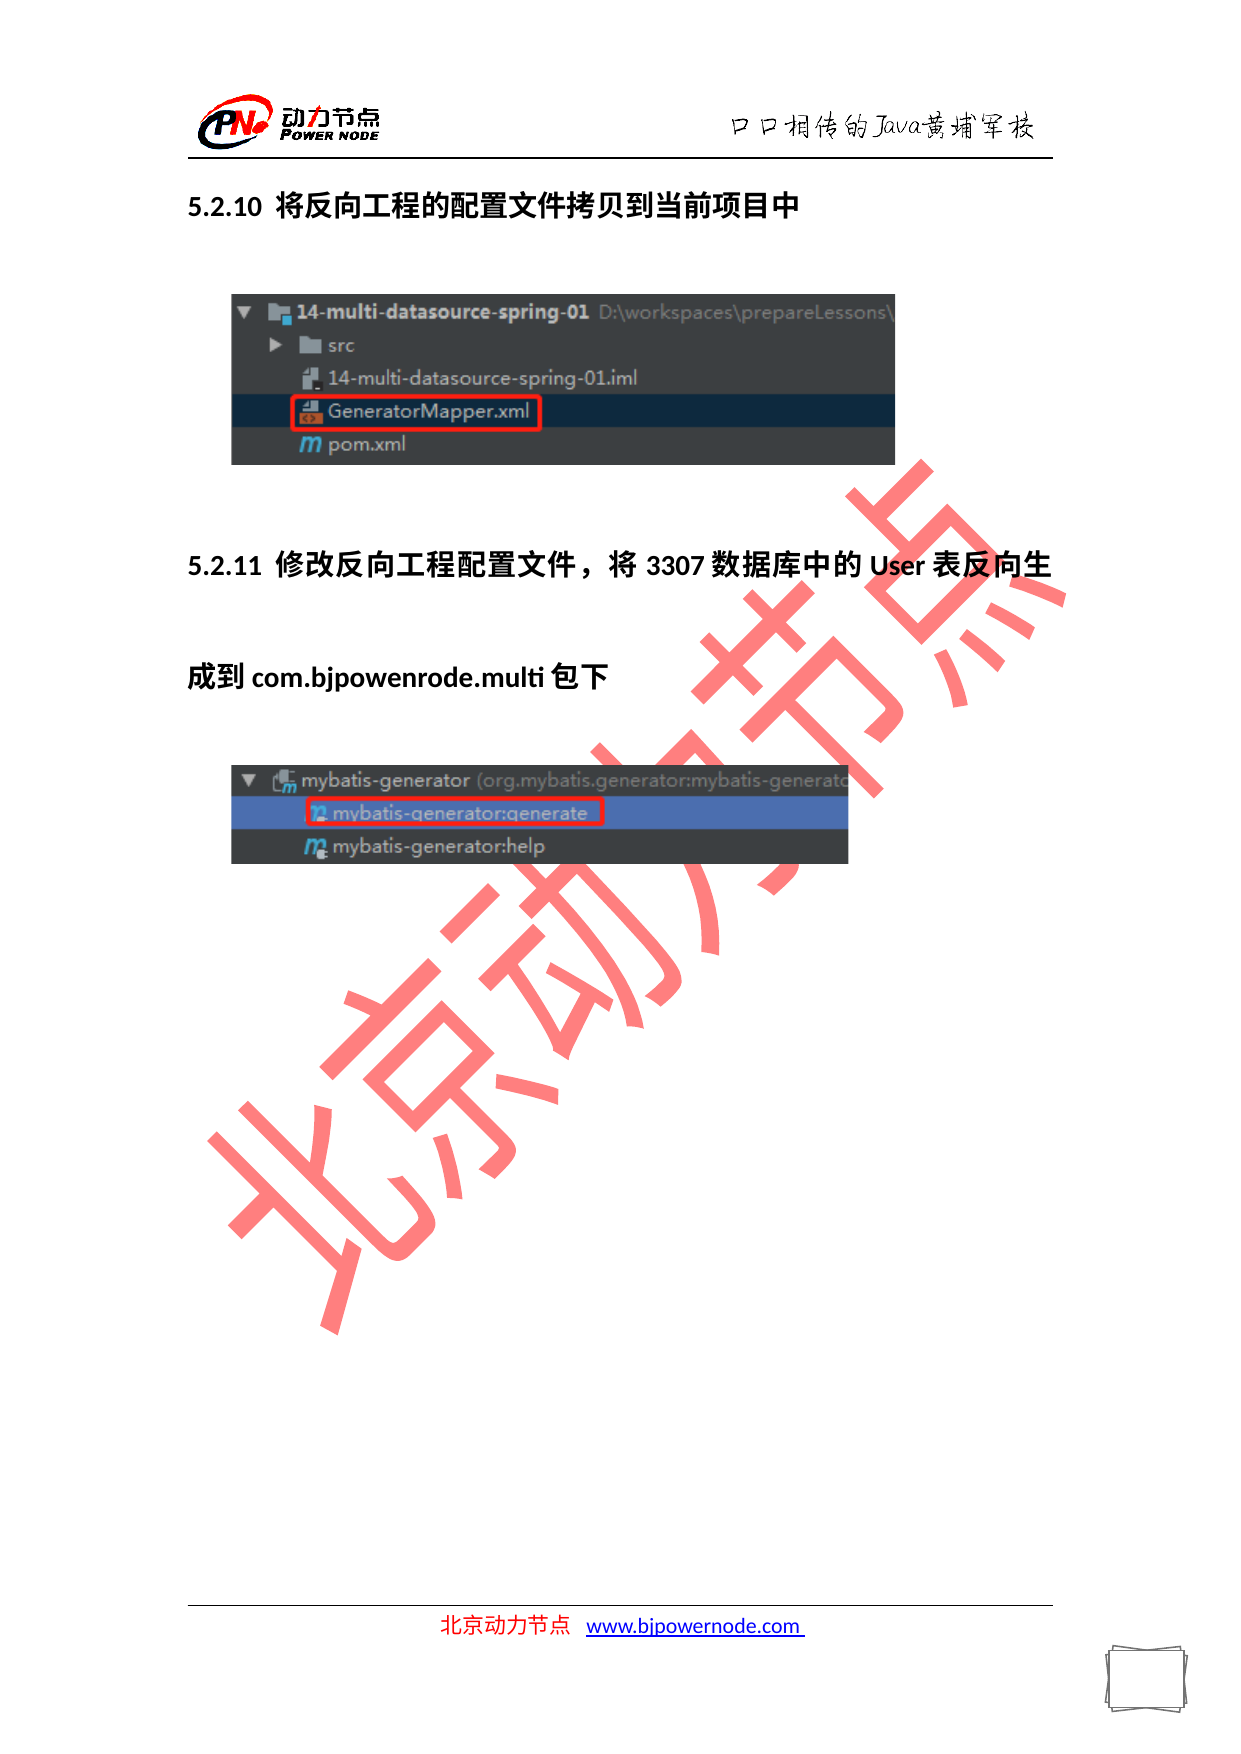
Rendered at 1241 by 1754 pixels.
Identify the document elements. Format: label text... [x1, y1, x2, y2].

subtitle 将反向工程的配置文件拷贝到当前项目中 [187, 172, 1053, 237]
picture [231, 294, 896, 465]
subtitle 修改反向工程配置文件，将3307数据库中的User表反向生成到com.bjpowenrode.multi包下 [187, 530, 1053, 707]
picture [231, 765, 849, 864]
picture [187, 88, 1053, 155]
